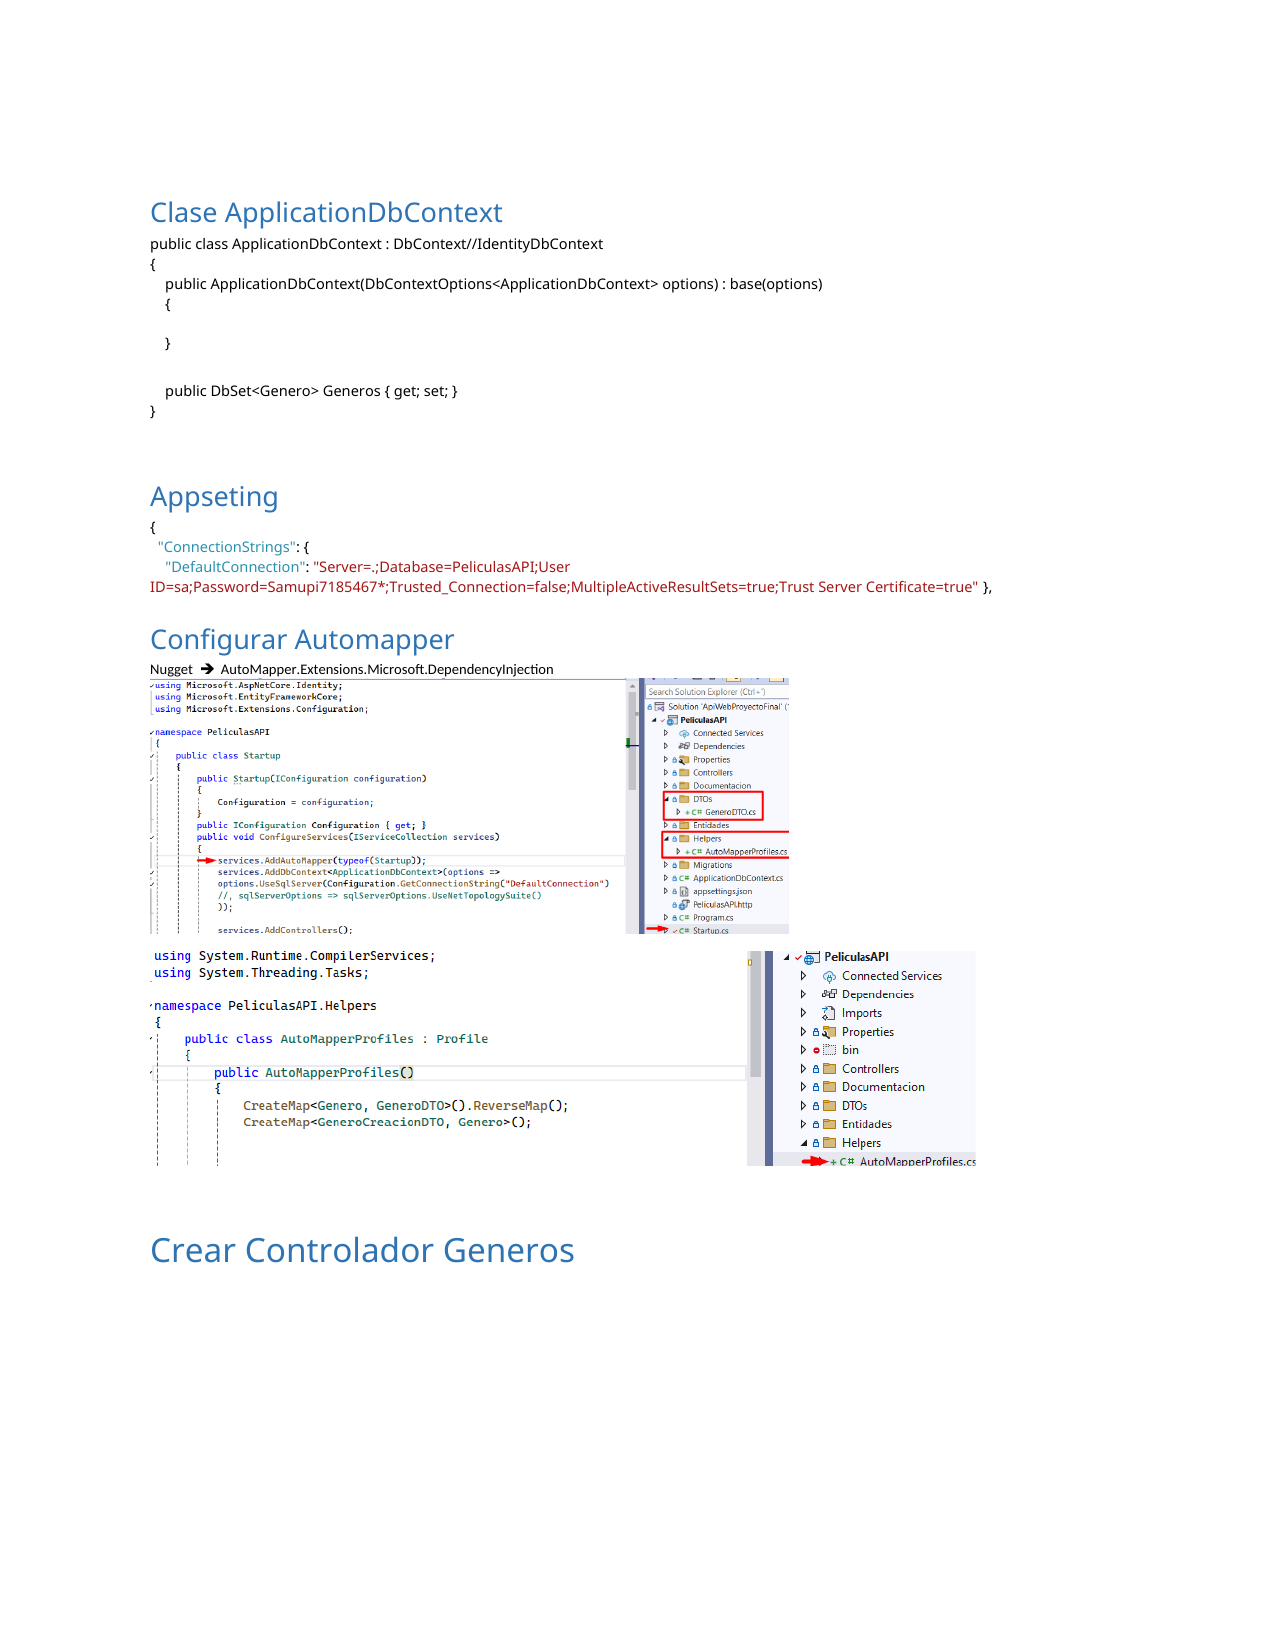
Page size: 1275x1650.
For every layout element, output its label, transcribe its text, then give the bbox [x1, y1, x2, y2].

subtitle Appseting [150, 477, 1125, 514]
text } [150, 401, 1125, 421]
text { [150, 517, 1125, 537]
text Nugget AutoMapper.Extensions.Microsoft.DependencyInjection [150, 661, 1125, 678]
subtitle Clase ApplicationDbContext [150, 194, 1125, 231]
text { [150, 254, 1125, 273]
picture [150, 678, 789, 934]
subtitle Configurar Automapper [150, 621, 1125, 658]
text public ApplicationDbContext(DbContextOptions<ApplicationDbContext> options) : base(options) [150, 273, 1125, 293]
text } [150, 333, 1125, 353]
text public class ApplicationDbContext : DbContext//IdentityDbContext [150, 234, 1125, 254]
text "DefaultConnection": "Server=.;Database=PeliculasAPI;User ID=sa;Password=Samupi7185467*;Trusted_Connection=false;MultipleActiveResultSets=true;Trust Server Certificate=true" }, [150, 557, 1125, 597]
text public DbSet<Genero> Generos { get; set; } [150, 381, 1125, 401]
text "ConnectionStrings": { [150, 537, 1125, 557]
subtitle Crear Controlador Generos [150, 1227, 1125, 1272]
picture [150, 951, 976, 1166]
text { [150, 293, 1125, 313]
